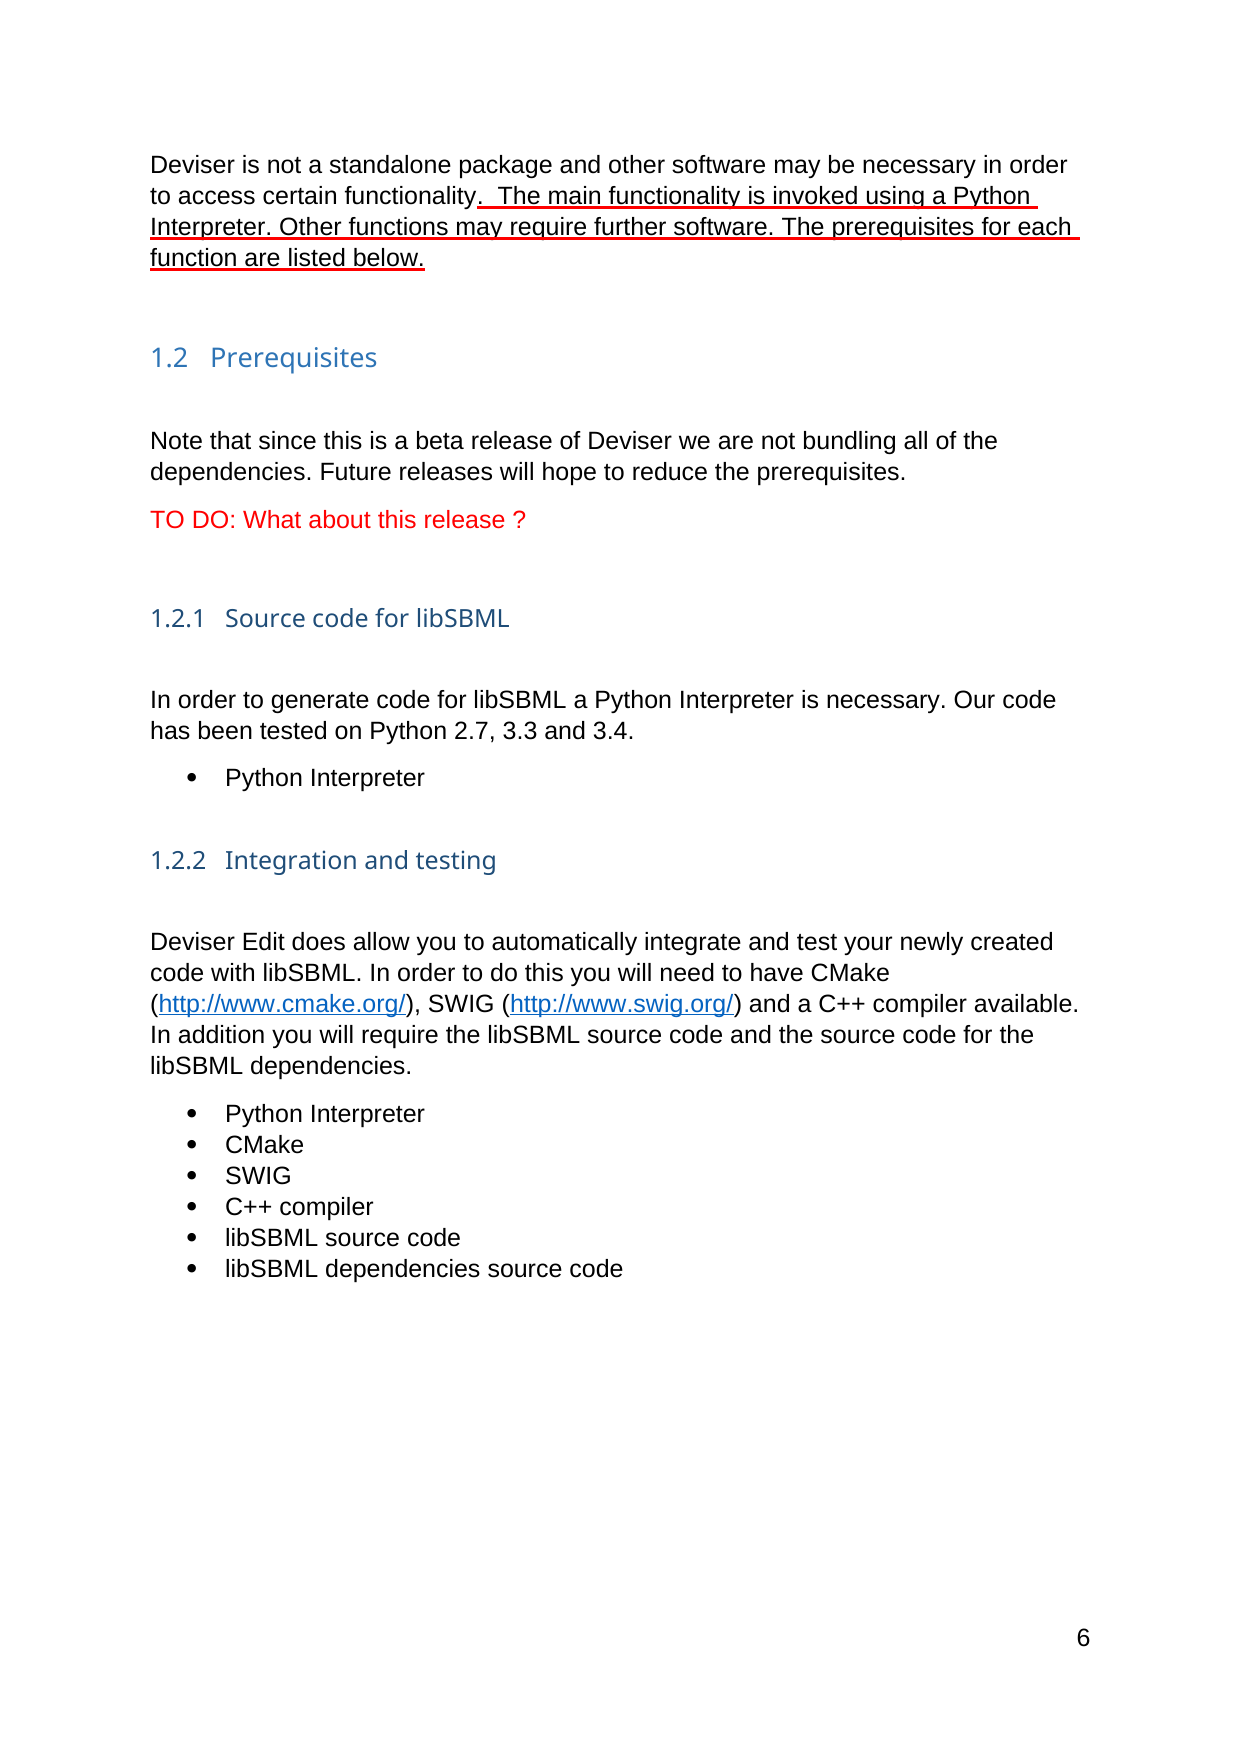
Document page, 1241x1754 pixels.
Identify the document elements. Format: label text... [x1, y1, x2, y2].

list SWIG [187, 1161, 1090, 1190]
text TO DO: What about this release ? [150, 505, 1090, 533]
list libSBML source code [187, 1223, 1090, 1252]
subtitle Source code for libSBML [150, 600, 1090, 634]
text Deviser is not a standalone package and other software may be necessary in order to access certain functionality. The main functionality is invoked using a Python Interpreter. Other functions may require further software. The prerequisites for each function are listed below. [150, 150, 1090, 272]
list C++ compiler [187, 1192, 1090, 1221]
list CMake [187, 1130, 1090, 1159]
subtitle Prerequisites [150, 338, 1090, 375]
list libSBML dependencies source code [187, 1254, 1090, 1283]
subtitle Integration and testing [150, 842, 1090, 876]
list Python Interpreter [187, 1099, 1090, 1127]
text Deviser Edit does allow you to automatically integrate and test your newly created code with libSBML. In order to do this you will need to have CMake (http://www.cmake.org/), SWIG (http://www.swig.org/) and a C++ compiler available. In addition you will require the libSBML source code and the source code for the libSBML dependencies. [150, 927, 1090, 1080]
text In order to generate code for libSBML a Python Interpreter is necessary. Our code has been tested on Python 2.7, 3.3 and 3.4. [150, 685, 1090, 744]
list Python Interpreter [187, 763, 1090, 792]
text Note that since this is a beta release of Deviser we are not bundling all of the dependencies. Future releases will hope to reduce the prerequisites. [150, 426, 1090, 486]
